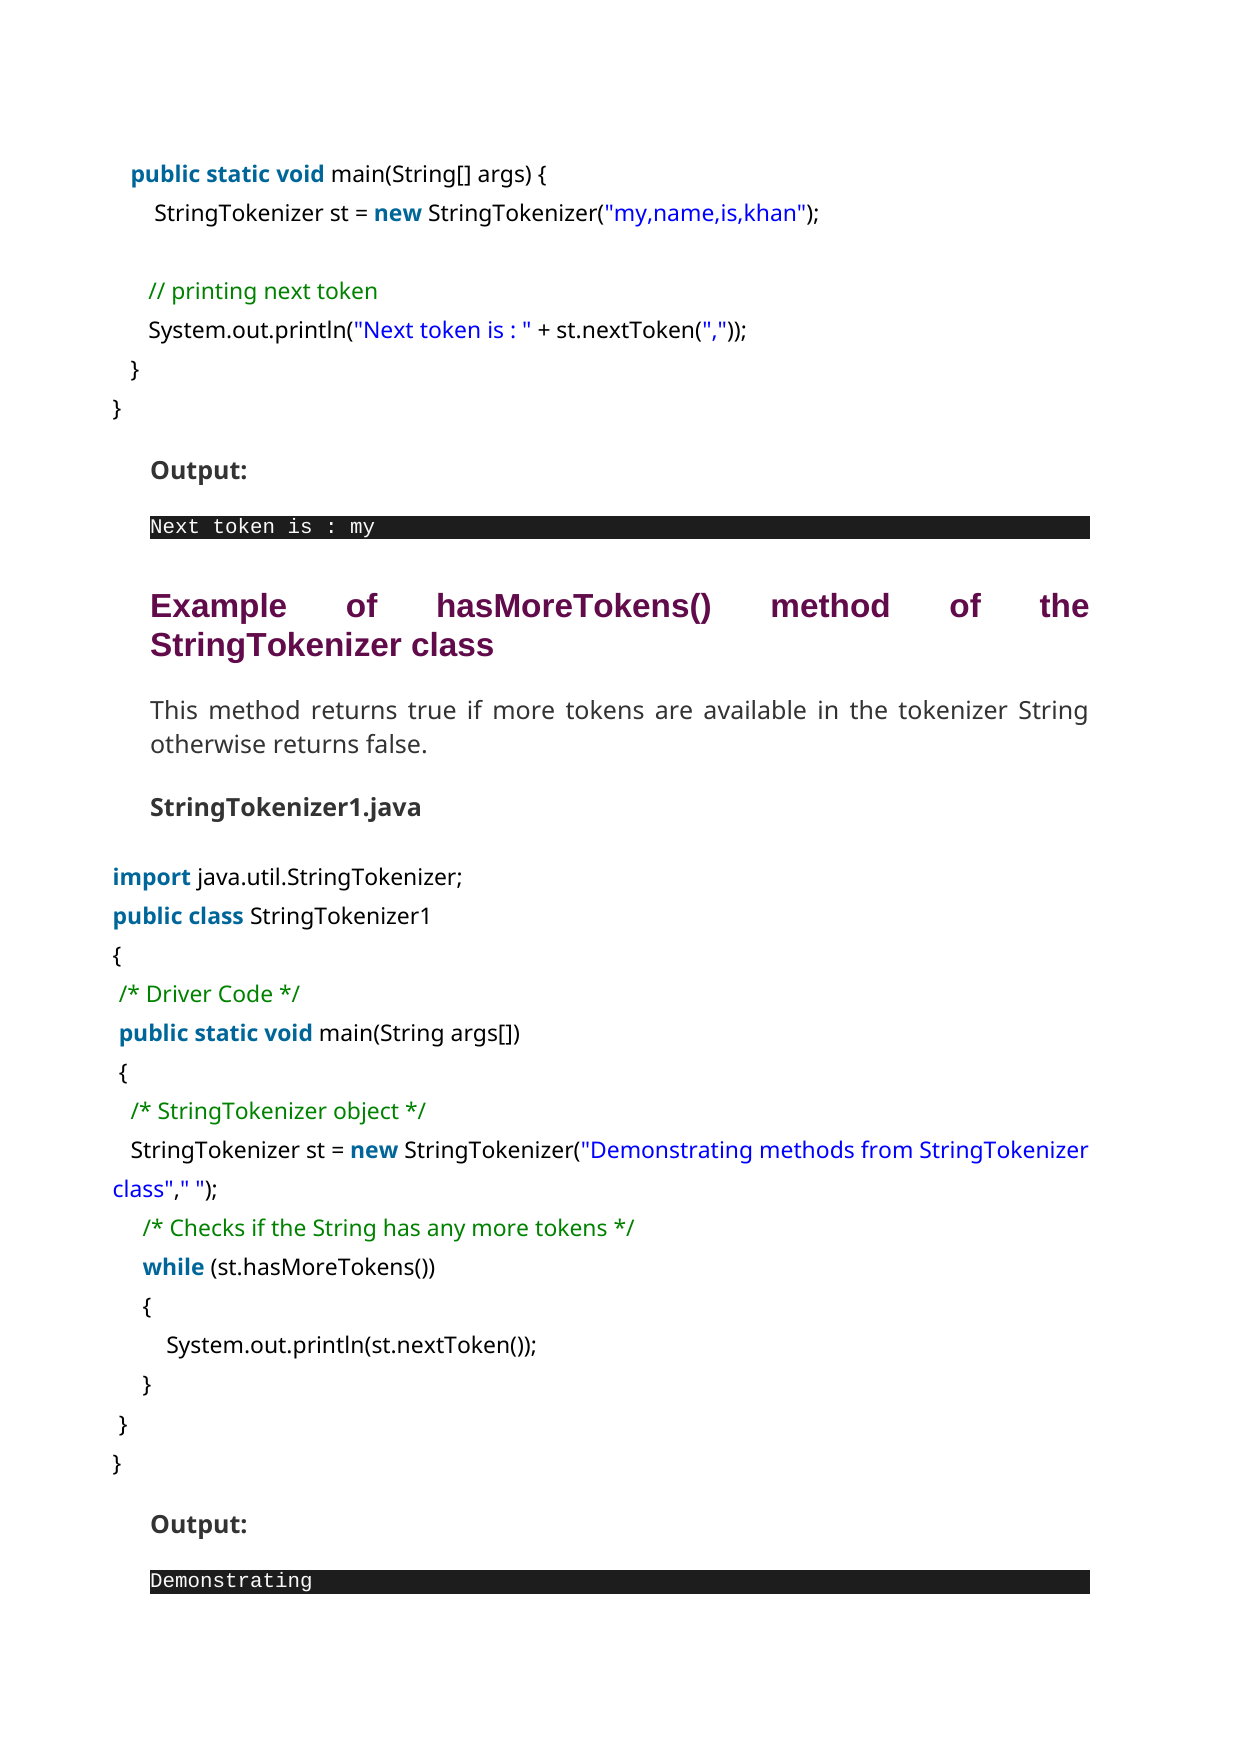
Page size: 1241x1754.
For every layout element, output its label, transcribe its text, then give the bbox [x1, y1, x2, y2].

text import java.util.StringTokenizer; [112, 853, 1090, 892]
text System.out.println(st.nextToken()); [112, 1322, 1090, 1361]
text while (st.hasMoreTokens()) [112, 1243, 1090, 1282]
text Output: [150, 453, 1090, 487]
text public class StringTokenizer1 [112, 892, 1090, 931]
text public static void main(String args[]) [112, 1009, 1090, 1048]
text } [112, 345, 1090, 384]
text StringTokenizer st = new StringTokenizer("my,name,is,khan"); [112, 189, 1090, 228]
text } [112, 384, 1090, 423]
text Next token is : my [150, 516, 1090, 539]
text This method returns true if more tokens are available in the tokenizer String otherwise returns false. [150, 692, 1090, 760]
text System.out.println("Next token is : " + st.nextToken(",")); [112, 306, 1090, 345]
text Demonstrating [150, 1570, 1090, 1594]
text StringTokenizer st = new StringTokenizer("Demonstrating methods from StringTokenizer class"," "); [112, 1126, 1090, 1204]
text } [112, 1400, 1090, 1439]
text } [112, 1439, 1090, 1478]
text public static void main(String[] args) { [112, 150, 1090, 189]
text // printing next token [112, 267, 1090, 306]
text { [112, 931, 1090, 970]
text /* StringTokenizer object */ [112, 1087, 1090, 1126]
text /* Checks if the String has any more tokens */ [112, 1204, 1090, 1243]
subtitle Example of hasMoreTokens() method of the StringTokenizer class [150, 586, 1090, 663]
text /* Driver Code */ [112, 970, 1090, 1009]
text StringTokenizer1.java [150, 789, 1090, 824]
text } [112, 1361, 1090, 1400]
text Output: [150, 1507, 1090, 1541]
text { [112, 1048, 1090, 1087]
text { [112, 1282, 1090, 1322]
